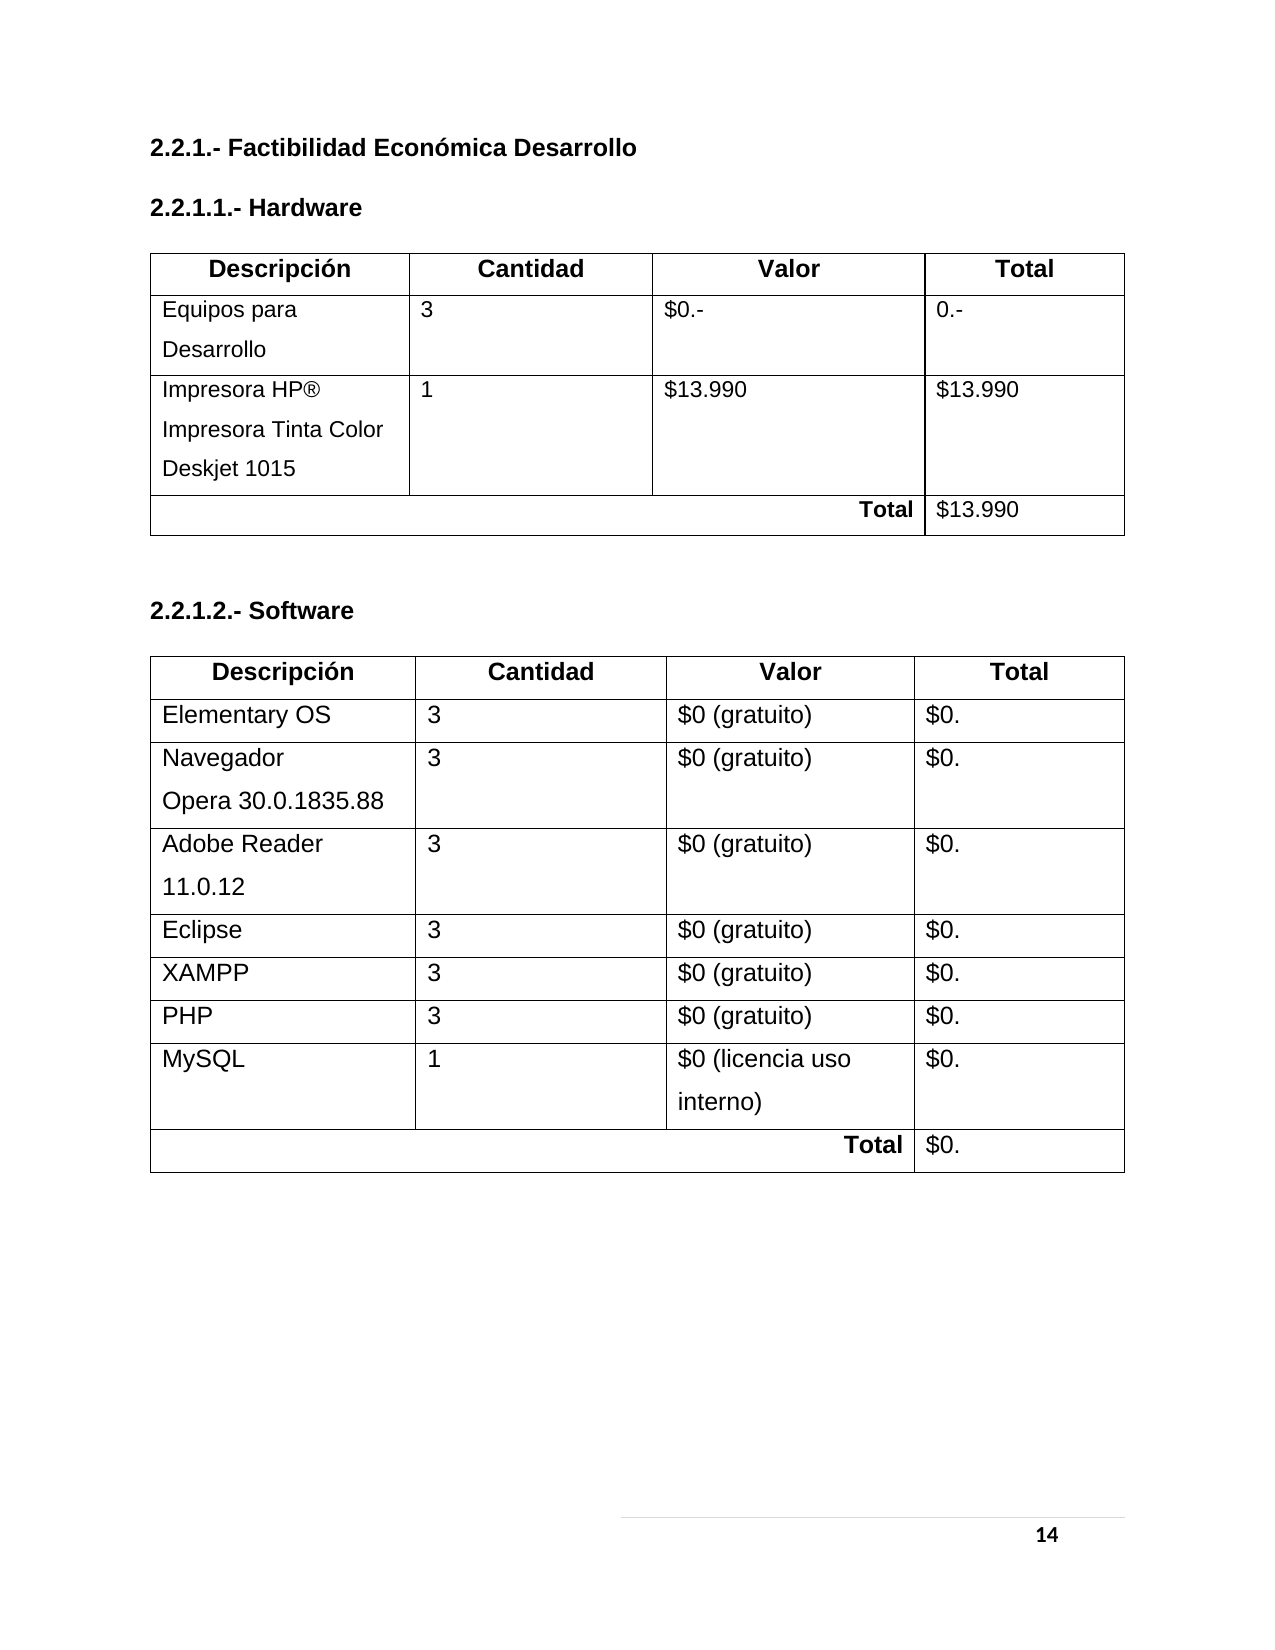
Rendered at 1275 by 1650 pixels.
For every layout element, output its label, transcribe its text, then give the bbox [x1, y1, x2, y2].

table_cell 3 [416, 958, 666, 1000]
table_cell $0. [915, 1130, 1124, 1172]
table_cell 3 [416, 1001, 666, 1043]
table_cell Total [151, 1130, 914, 1172]
table_header Cantidad [416, 657, 666, 699]
table_cell $13.990 [926, 496, 1124, 535]
table_cell $0 (gratuito) [667, 700, 914, 742]
table_cell Elementary OS [151, 700, 415, 742]
table_cell 3 [410, 296, 652, 375]
table_cell $0 (gratuito) [667, 915, 914, 957]
table_cell 1 [410, 376, 652, 495]
table_header Descripción [151, 254, 409, 295]
table_cell 3 [416, 829, 666, 914]
table_cell 3 [416, 743, 666, 828]
table_cell $0. [915, 915, 1124, 957]
table_cell Equipos para Desarrollo [151, 296, 409, 375]
table_cell $0. [915, 958, 1124, 1000]
table_header Total [926, 254, 1124, 295]
table_cell $0 (gratuito) [667, 829, 914, 914]
table_cell 3 [416, 700, 666, 742]
text 2.2.1.2.- Software [150, 596, 1125, 625]
table_cell $0. [915, 1044, 1124, 1129]
table_cell $0.- [653, 296, 924, 375]
table_cell $0 (gratuito) [667, 743, 914, 828]
table_cell 3 [416, 915, 666, 957]
table_cell Total [151, 496, 924, 535]
table_header Total [915, 657, 1124, 699]
text 2.2.1.1.- Hardware [150, 193, 1125, 221]
table_cell PHP [151, 1001, 415, 1043]
table_header Valor [667, 657, 914, 699]
table_cell Adobe Reader 11.0.12 [151, 829, 415, 914]
table_header Cantidad [410, 254, 652, 295]
table_header Descripción [151, 657, 415, 699]
table_cell $13.990 [653, 376, 924, 495]
table_cell MySQL [151, 1044, 415, 1129]
table_cell XAMPP [151, 958, 415, 1000]
table_cell $0 (gratuito) [667, 1001, 914, 1043]
table_cell Navegador Opera 30.0.1835.88 [151, 743, 415, 828]
table_cell Impresora HP® Impresora Tinta Color Deskjet 1015 [151, 376, 409, 495]
table_cell $0. [915, 700, 1124, 742]
table_cell $13.990 [926, 376, 1124, 495]
table_cell $0 (gratuito) [667, 958, 914, 1000]
table_cell $0. [915, 743, 1124, 828]
table_cell $0 (licencia uso interno) [667, 1044, 914, 1129]
table_header Valor [653, 254, 924, 295]
table_cell $0. [915, 1001, 1124, 1043]
table_cell $0. [915, 829, 1124, 914]
text 2.2.1.- Factibilidad Económica Desarrollo [150, 133, 1125, 162]
table_cell 1 [416, 1044, 666, 1129]
table_cell Eclipse [151, 915, 415, 957]
table_cell 0.- [926, 296, 1124, 375]
